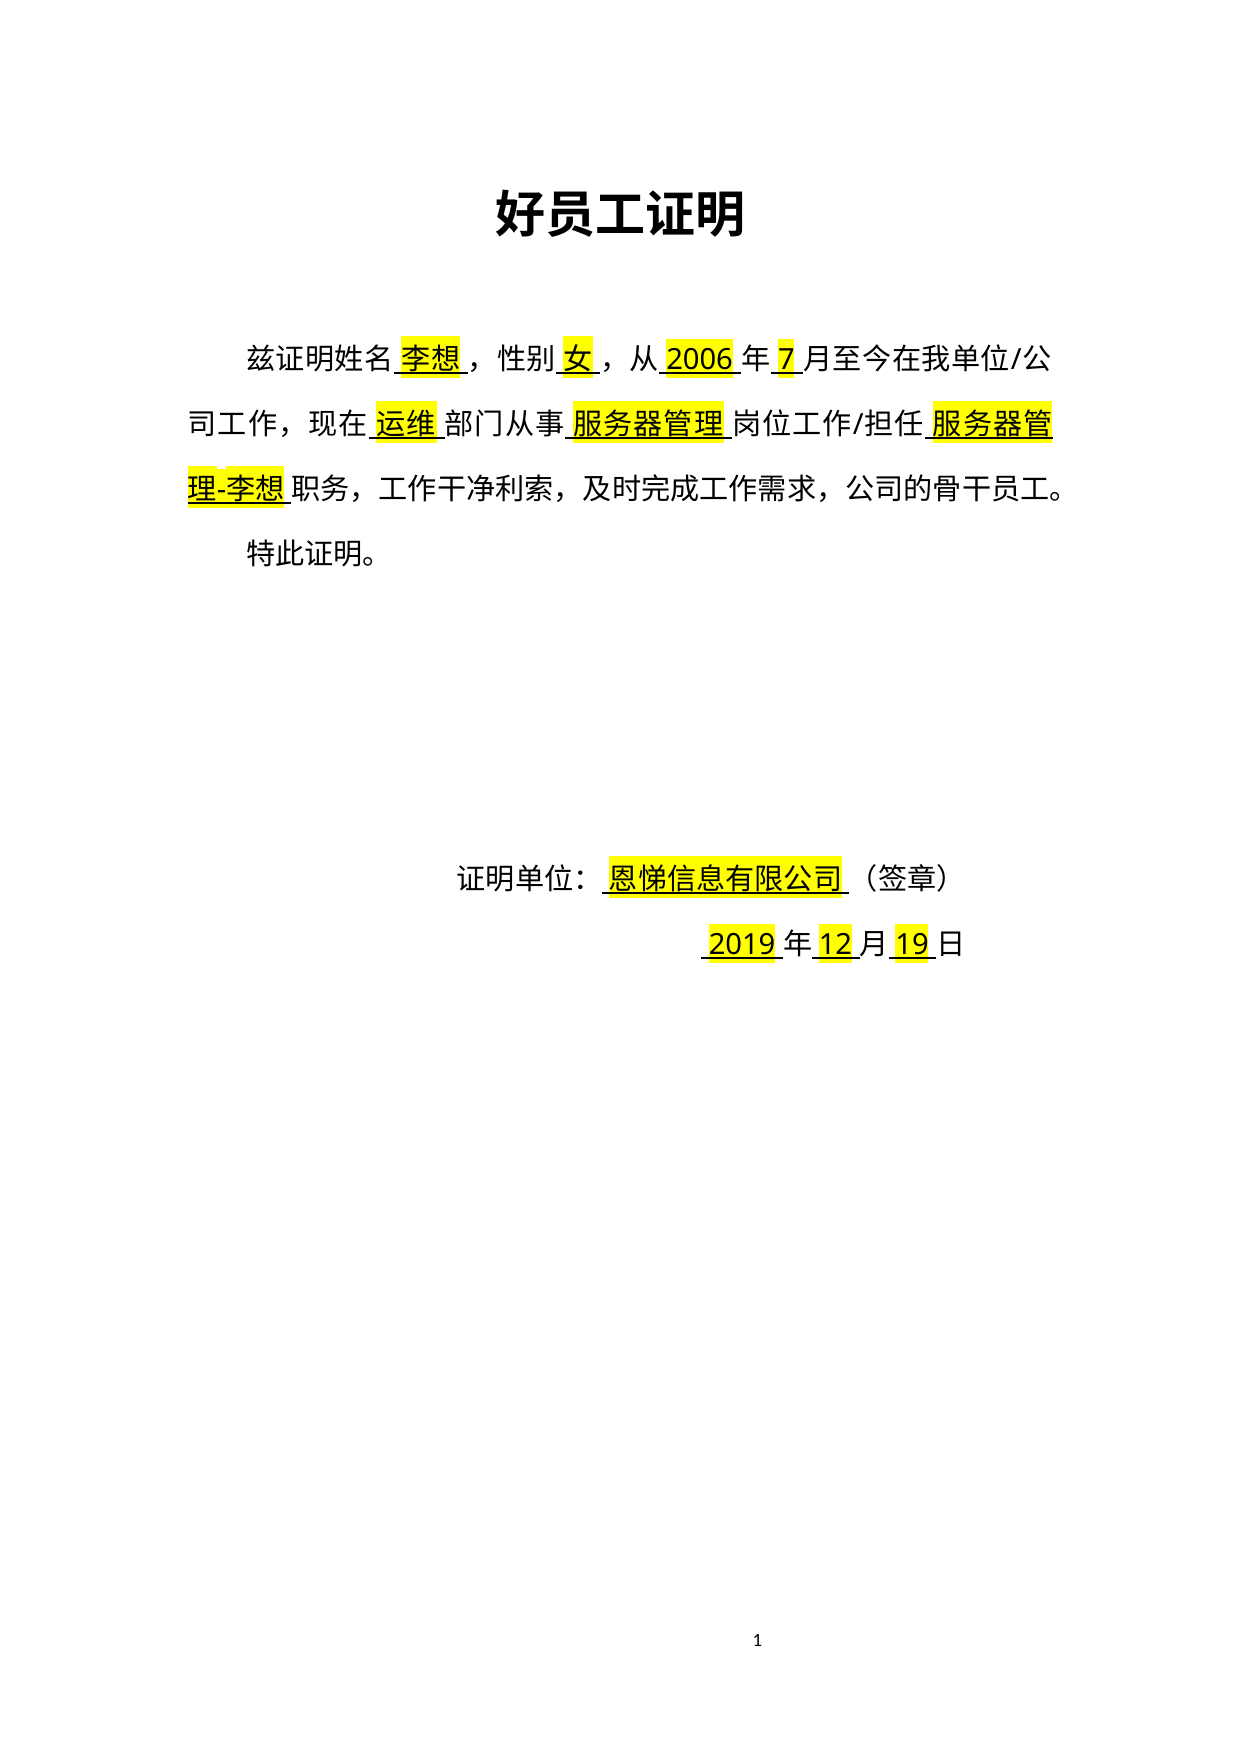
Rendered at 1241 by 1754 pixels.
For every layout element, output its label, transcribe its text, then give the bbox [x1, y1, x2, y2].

text 兹证明姓名 李想 ，性别 女 ，从 2006 年 7 月至今在我单位/公司工作，现在 运维 部门从事 服务器管理 岗位工作/担任 服务器管理-李想 职务，工作干净利索，及时完成工作需求，公司的骨干员工。 [187, 324, 1053, 519]
text 2019 年 12 月 19 日 [187, 909, 965, 974]
text 好员工证明 [187, 162, 1053, 259]
text 特此证明。 [187, 519, 1053, 584]
text 证明单位： 恩悌信息有限公司 （签章） [187, 844, 965, 909]
